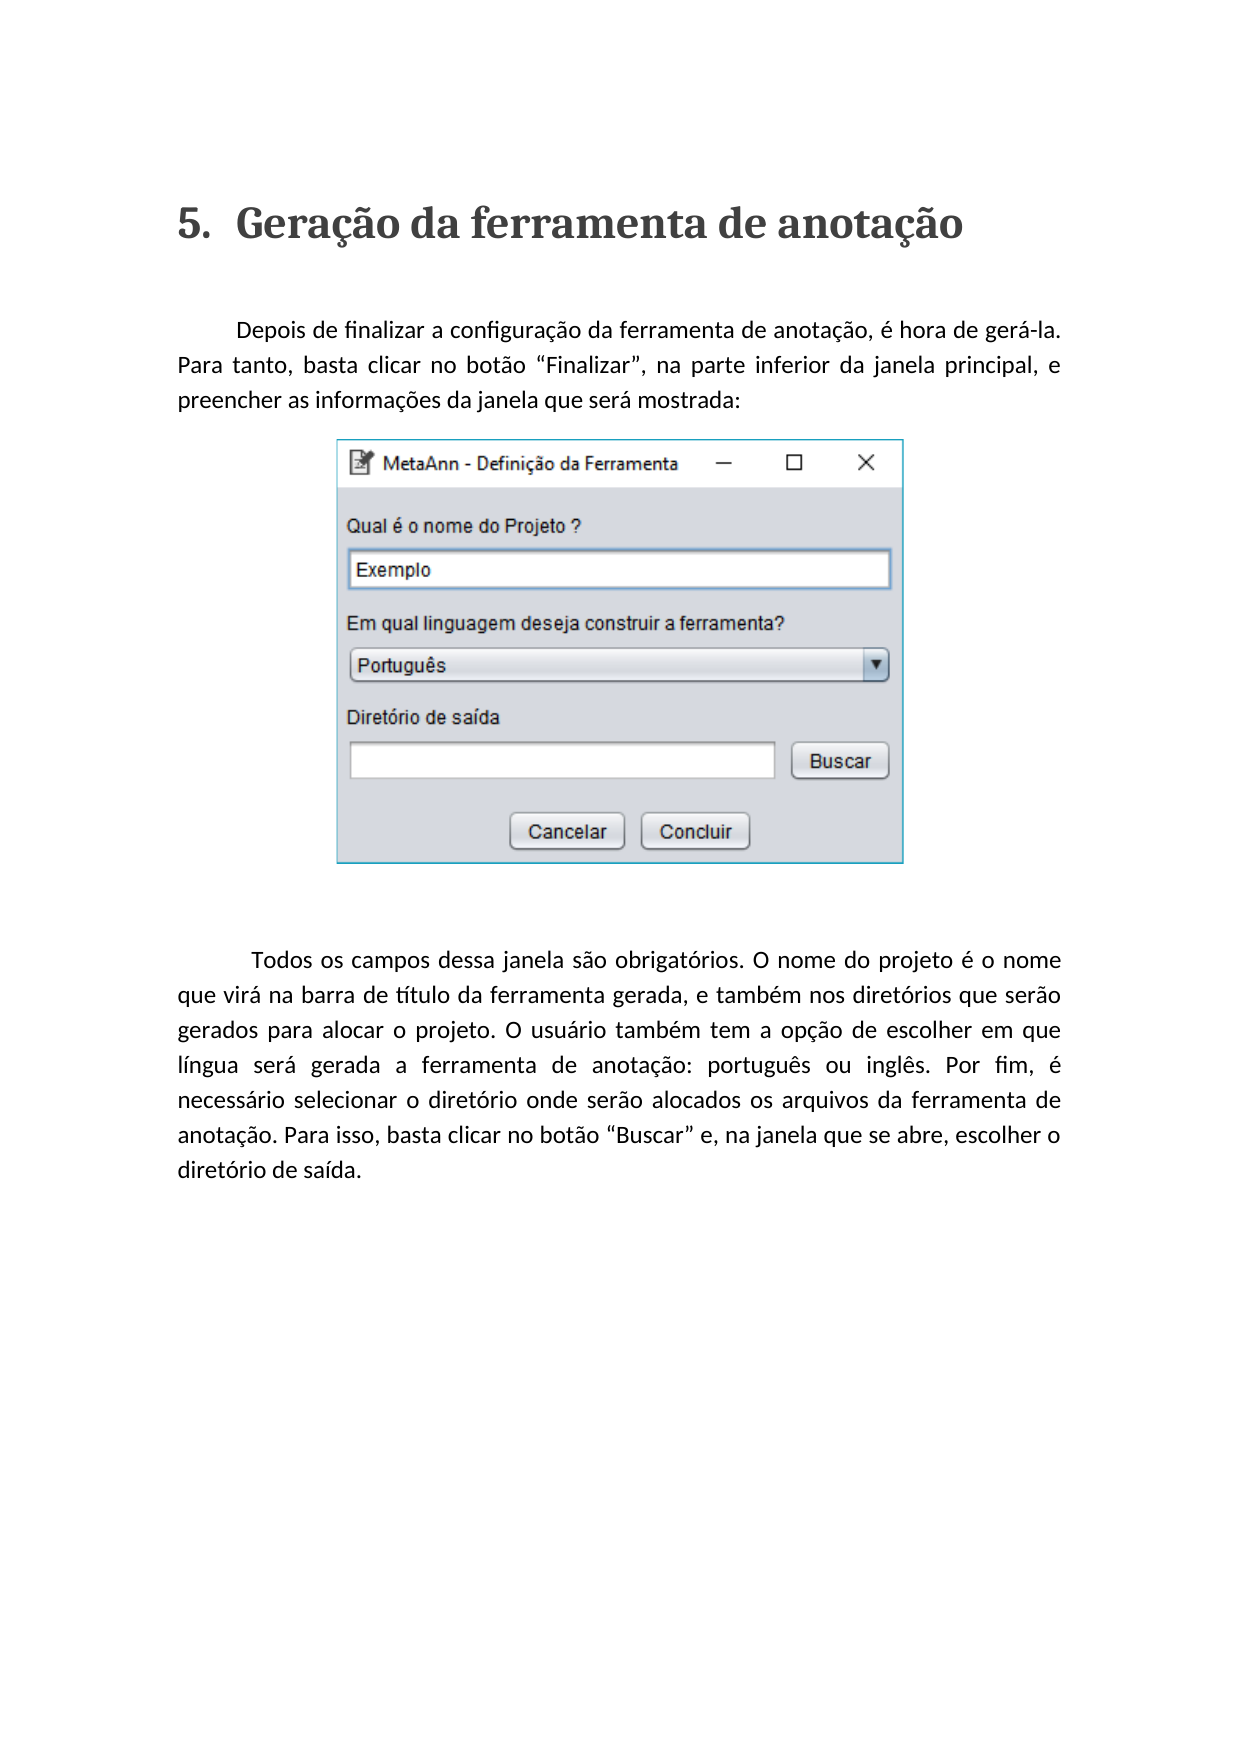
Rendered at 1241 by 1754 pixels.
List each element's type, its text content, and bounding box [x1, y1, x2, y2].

text Todos os campos dessa janela são obrigatórios. O nome do projeto é o nome que virá na barra de título da ferramenta gerada, e também nos diretórios que serão gerados para alocar o projeto. O usuário também tem a opção de escolher em que língua será gerada a ferramenta de anotação: português ou inglês. Por fim, é necessário selecionar o diretório onde serão alocados os arquivos da ferramenta de anotação. Para isso, basta clicar no botão “Buscar” e, na janela que se abre, escolher o diretório de saída. [177, 944, 1063, 1184]
picture [336, 439, 904, 864]
text Depois de finalizar a configuração da ferramenta de anotação, é hora de gerá-la. Para tanto, basta clicar no botão “Finalizar”, na parte inferior da janela principal, e preencher as informações da janela que será mostrada: [177, 314, 1063, 414]
subtitle Geração da ferramenta de anotação [177, 198, 1063, 250]
